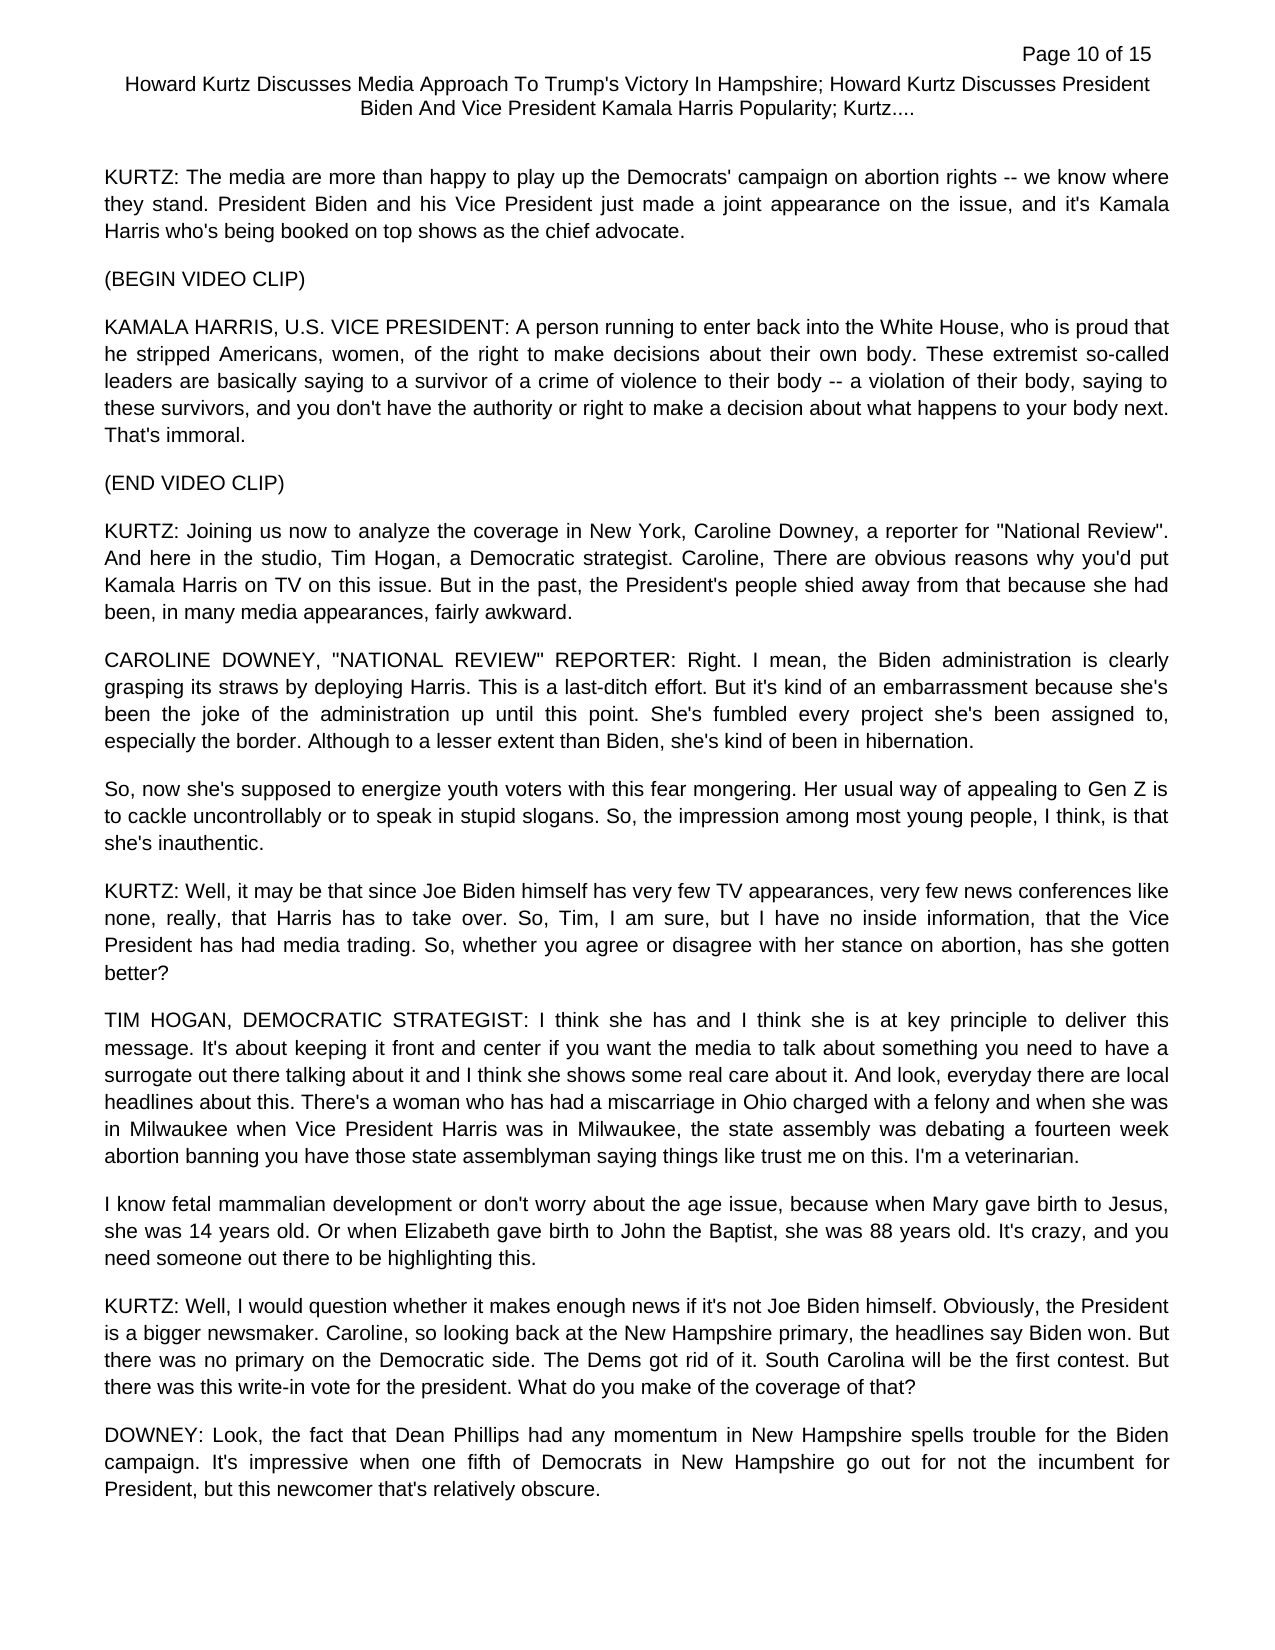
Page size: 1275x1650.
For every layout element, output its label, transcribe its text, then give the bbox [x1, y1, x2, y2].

text KAMALA HARRIS, U.S. VICE PRESIDENT: A person running to enter back into the White House, who is proud that he stripped Americans, women, of the right to make decisions about their own body. These extremist so-called leaders are basically saying to a survivor of a crime of violence to their body -- a violation of their body, saying to these survivors, and you don't have the authority or right to make a decision about what happens to your body next. That's immoral. [104, 311, 1171, 447]
text I know fetal mammalian development or don't worry about the age issue, because when Mary gave birth to Jesus, she was 14 years old. Or when Elizabeth gave birth to John the Baptist, she was 88 years old. It's crazy, and you need someone out there to be highlighting this. [104, 1188, 1171, 1270]
text So, now she's supposed to energize youth voters with this fear mongering. Her usual way of appealing to Gen Z is to cackle uncontrollably or to speak in stupid slogans. So, the impression among most young people, I think, is that she's inauthentic. [104, 774, 1171, 855]
text (BEGIN VIDEO CLIP) [104, 263, 1171, 291]
text KURTZ: Joining us now to analyze the coverage in New York, Caroline Downey, a reporter for "National Review". And here in the studio, Tim Hogan, a Democratic strategist. Caroline, There are obvious reasons why you'd put Kamala Harris on TV on this issue. But in the past, the President's people shied away from that because she had been, in many media appearances, fairly awkward. [104, 516, 1171, 624]
text KURTZ: Well, it may be that since Joe Biden himself has very few TV appearances, very few news conferences like none, really, that Harris has to take over. So, Tim, I am sure, but I have no inside information, that the Vice President has had media trading. So, whether you agree or disagree with her stance on abortion, has she gotten better? [104, 876, 1171, 984]
text DOWNEY: Look, the fact that Dean Phillips had any momentum in New Hampshire spells trouble for the Biden campaign. It's impressive when one fifth of Democrats in New Hampshire go out for not the incumbent for President, but this newcomer that's relatively obscure. [104, 1420, 1171, 1501]
text (END VIDEO CLIP) [104, 468, 1171, 495]
text KURTZ: Well, I would question whether it makes enough news if it's not Joe Biden himself. Obviously, the President is a bigger newsmaker. Caroline, so looking back at the New Hampshire primary, the headlines say Biden won. But there was no primary on the Democratic side. The Dems got rid of it. South Carolina will be the first contest. But there was this write-in vote for the president. What do you make of the coverage of that? [104, 1291, 1171, 1399]
text TIM HOGAN, DEMOCRATIC STRATEGIST: I think she has and I think she is at key principle to deliver this message. It's about keeping it front and center if you want the media to talk about something you need to have a surrogate out there talking about it and I think she shows some real care about it. And look, everyday there are local headlines about this. There's a woman who has had a miscarriage in Ohio charged with a felony and when she was in Milwaukee when Vice President Harris was in Milwaukee, the state assembly was debating a fourteen week abortion banning you have those state assemblyman saying things like trust me on this. I'm a veterinarian. [104, 1005, 1171, 1168]
text KURTZ: The media are more than happy to play up the Democrats' campaign on abortion rights -- we know where they stand. President Biden and his Vice President just made a joint appearance on the issue, and it's Kamala Harris who's being booked on top shows as the chief advocate. [104, 161, 1171, 243]
text CAROLINE DOWNEY, "NATIONAL REVIEW" REPORTER: Right. I mean, the Biden administration is clearly grasping its straws by deploying Harris. This is a last-ditch effort. But it's kind of an embarrassment because she's been the joke of the administration up until this point. She's fumbled every project she's been assigned to, especially the border. Although to a lesser extent than Biden, she's kind of been in hibernation. [104, 645, 1171, 753]
